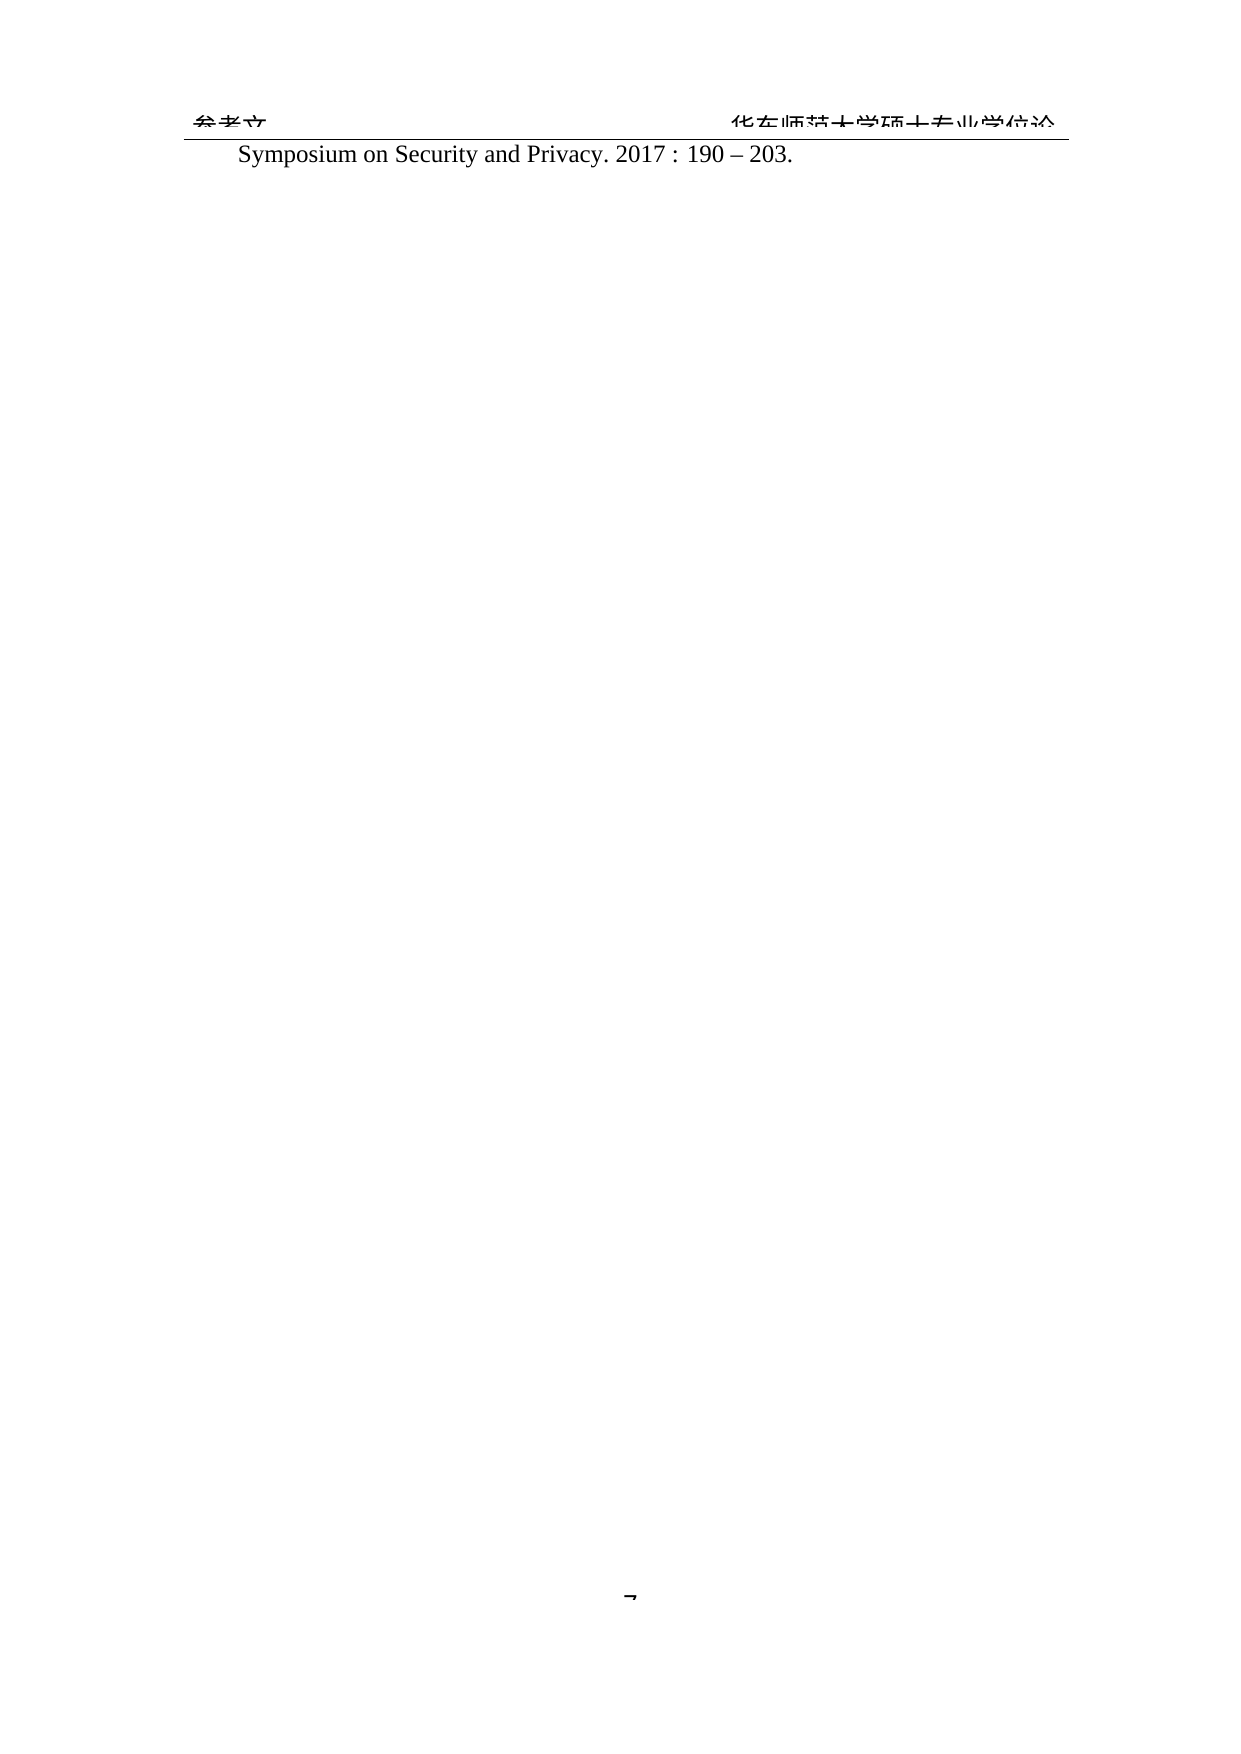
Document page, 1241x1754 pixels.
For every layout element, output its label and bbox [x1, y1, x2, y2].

list [184, 139, 1070, 168]
